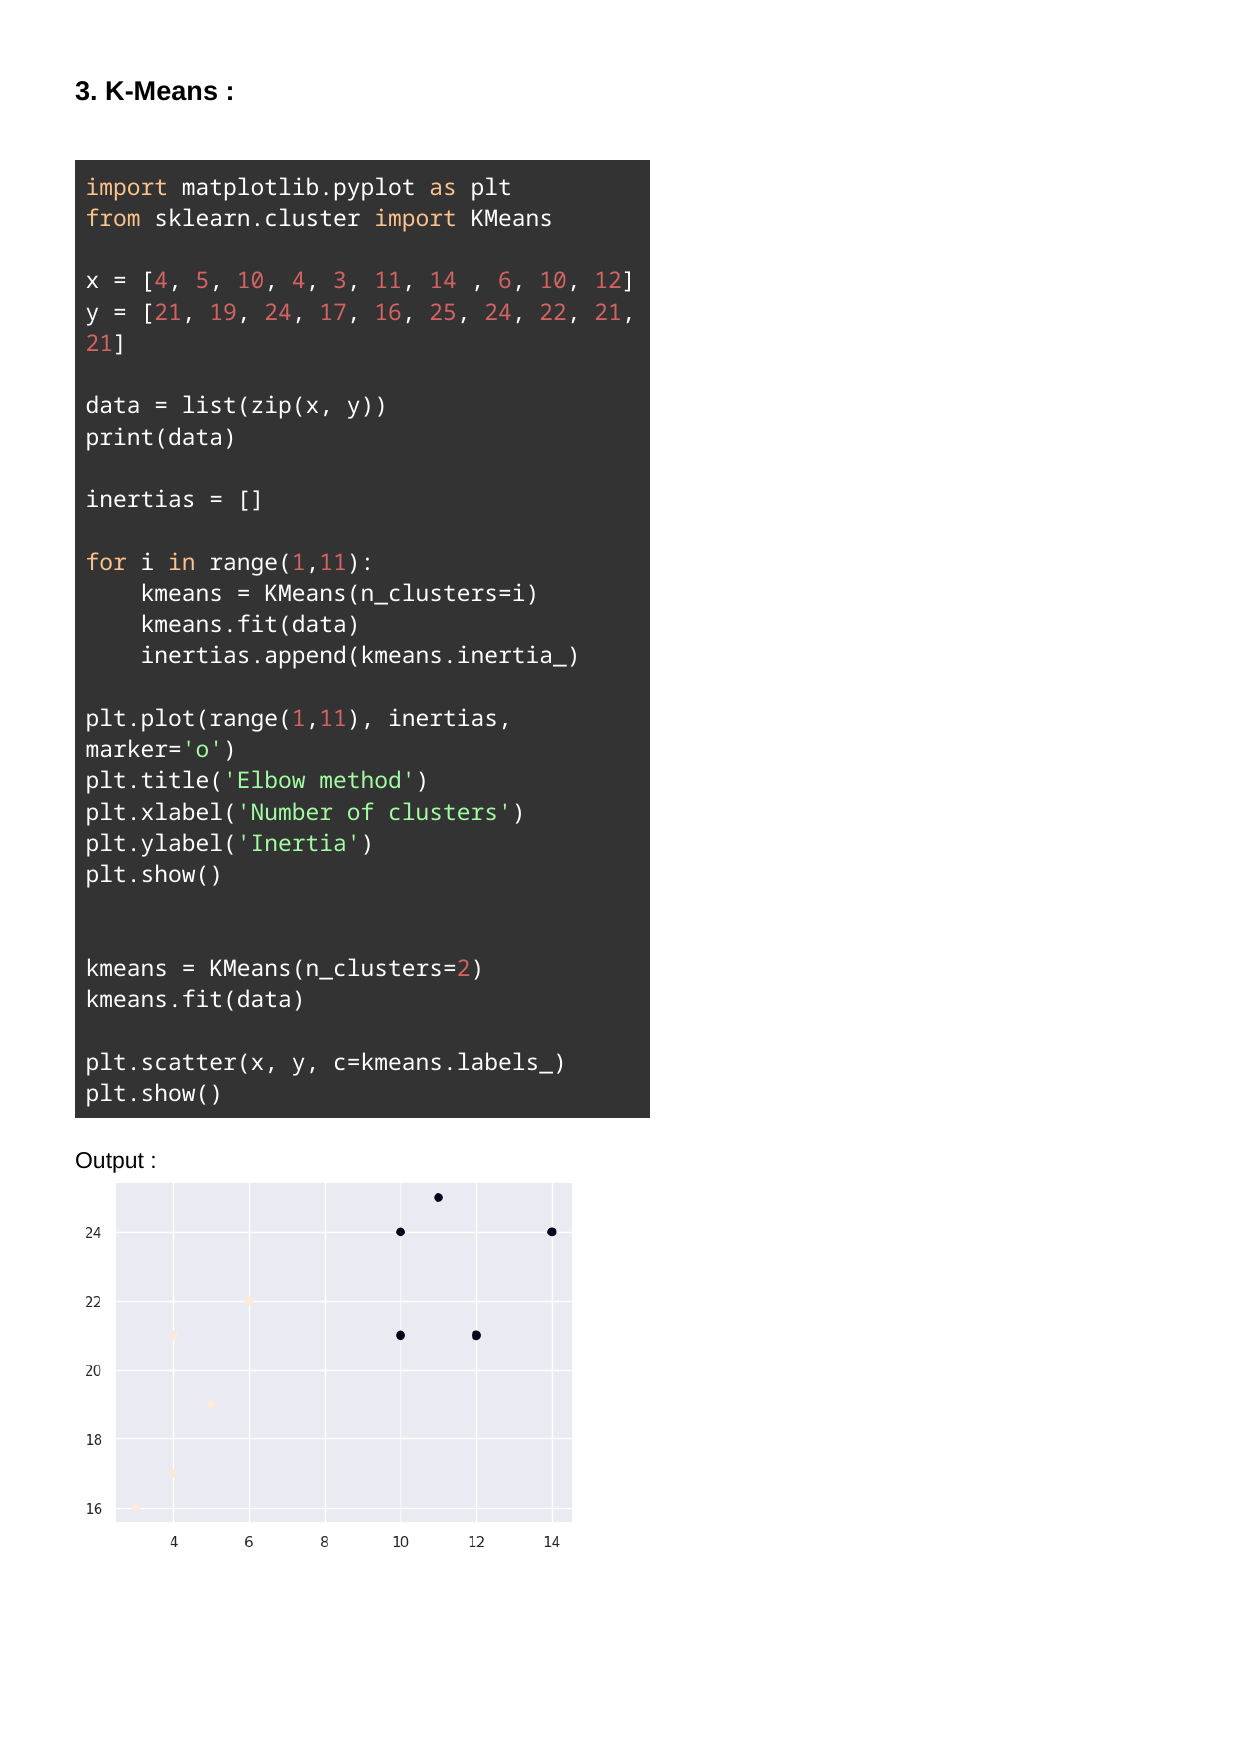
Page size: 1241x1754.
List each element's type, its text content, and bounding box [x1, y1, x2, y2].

text Output : [75, 1147, 1165, 1173]
picture [75, 1173, 581, 1558]
text 3. K-Means : [75, 75, 1165, 106]
table_header import matplotlib.pyplot as plt from sklearn.cluster import KMeans x = [4, 5, 10, 4, 3, 11, 14 , 6, 10, 12] y = [21, 19, 24, 17, 16, 25, 24, 22, 21, 21] data = list(zip(x, y)) print(data) inertias = [] for i in range(1,11): kmeans = KMeans(n_clusters=i) kmeans.fit(data) inertias.append(kmeans.inertia_) plt.plot(range(1,11), inertias, marker='o') plt.title('Elbow method') plt.xlabel('Number of clusters') plt.ylabel('Inertia') plt.show() kmeans = KMeans(n_clusters=2) kmeans.fit(data) plt.scatter(x, y, c=kmeans.labels_) plt.show() [75, 160, 650, 1118]
